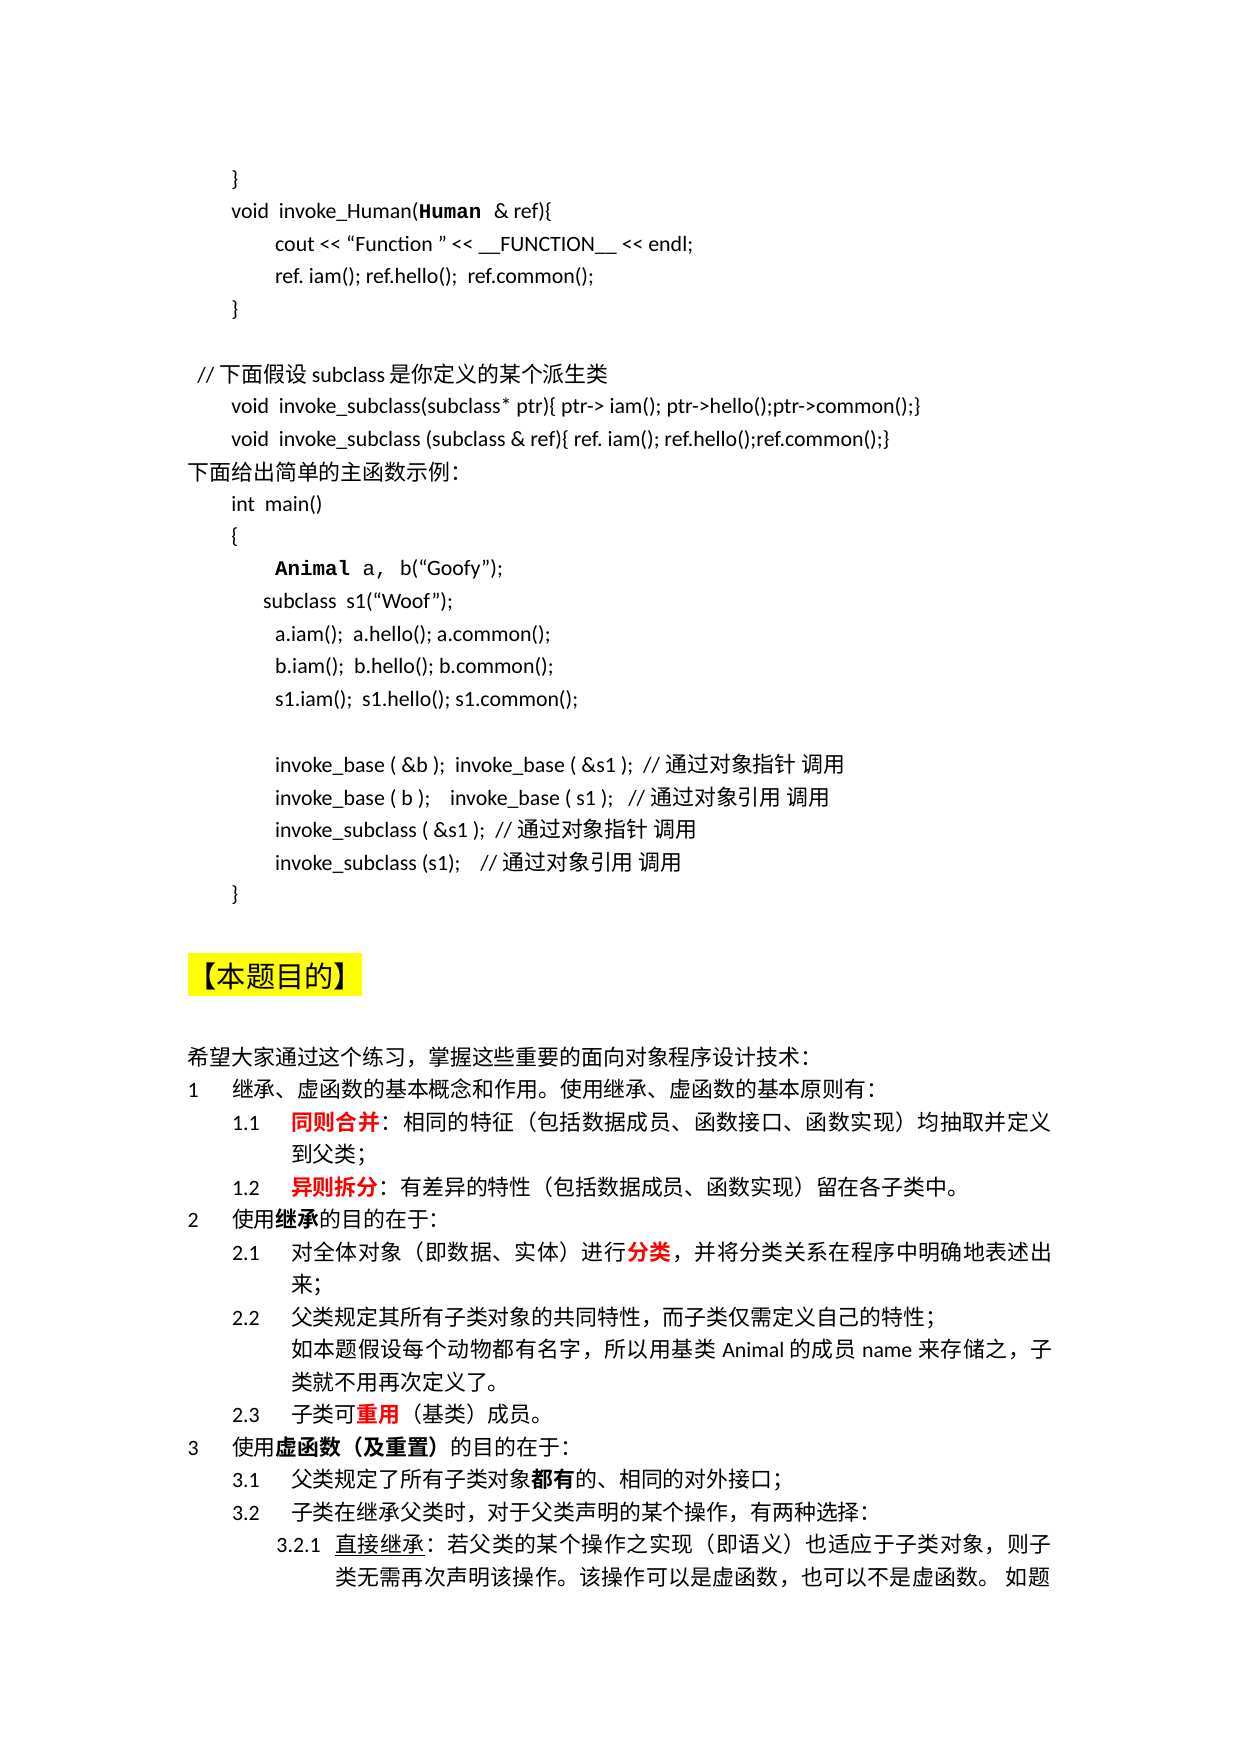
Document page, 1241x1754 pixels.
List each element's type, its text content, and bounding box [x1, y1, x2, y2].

list 父类规定其所有子类对象的共同特性，而子类仅需定义自己的特性； [232, 1299, 1053, 1332]
list 使用虚函数（及重置）的目的在于： [187, 1429, 1053, 1462]
list 异则拆分：有差异的特性（包括数据成员、函数实现）留在各子类中。 [232, 1169, 1053, 1202]
text { [187, 519, 1053, 552]
text invoke_subclass ( &s1 ); // 通过对象指针 调用 [187, 812, 1053, 844]
list 继承、虚函数的基本概念和作用。使用继承、虚函数的基本原则有： [187, 1072, 1053, 1104]
list 子类可重用（基类）成员。 [232, 1397, 1053, 1429]
text a.iam(); a.hello(); a.common(); [231, 617, 1053, 649]
list 同则合并：相同的特征（包括数据成员、函数接口、函数实现）均抽取并定义到父类； [232, 1104, 1053, 1169]
text Animal a, b(“Goofy”); [187, 552, 1053, 584]
text ref. iam(); ref.hello(); ref.common(); [231, 259, 1053, 292]
list 如本题假设每个动物都有名字，所以用基类Animal的成员 name 来存储之，子类就不用再次定义了。 [291, 1332, 1053, 1397]
text void invoke_subclass (subclass & ref){ ref. iam(); ref.hello();ref.common();} [187, 422, 1053, 454]
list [276, 1527, 1053, 1592]
text int main() [187, 487, 1053, 519]
text invoke_base ( b ); invoke_base ( s1 ); // 通过对象引用 调用 [187, 779, 1053, 812]
text 【本题目的】 [187, 942, 1053, 1007]
text } [187, 877, 1053, 909]
text invoke_base ( &b ); invoke_base ( &s1 ); // 通过对象指针 调用 [187, 747, 1053, 779]
text void invoke_Human(Human & ref){ [187, 194, 1053, 227]
text 希望大家通过这个练习，掌握这些重要的面向对象程序设计技术： [187, 1039, 1053, 1072]
text b.iam(); b.hello(); b.common(); [187, 649, 1053, 682]
list 使用继承的目的在于： [187, 1202, 1053, 1234]
text } [187, 162, 1053, 194]
text // 下面假设 subclass是你定义的某个派生类 [187, 357, 1053, 389]
list 父类规定了所有子类对象都有的、相同的对外接口； [232, 1462, 1053, 1494]
text void invoke_subclass(subclass* ptr){ ptr-> iam(); ptr->hello();ptr->common();} [187, 389, 1053, 422]
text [231, 227, 1053, 259]
list 子类在继承父类时，对于父类声明的某个操作，有两种选择： [232, 1494, 1053, 1527]
text s1.iam(); s1.hello(); s1.common(); [187, 682, 1053, 714]
text 下面给出简单的主函数示例： [187, 454, 1053, 487]
list 对全体对象（即数据、实体）进行分类，并将分类关系在程序中明确地表述出来； [232, 1234, 1053, 1299]
text subclass s1(“Woof”); [187, 584, 1053, 617]
text invoke_subclass (s1); // 通过对象引用 调用 [231, 844, 1053, 877]
text } [187, 292, 1053, 324]
